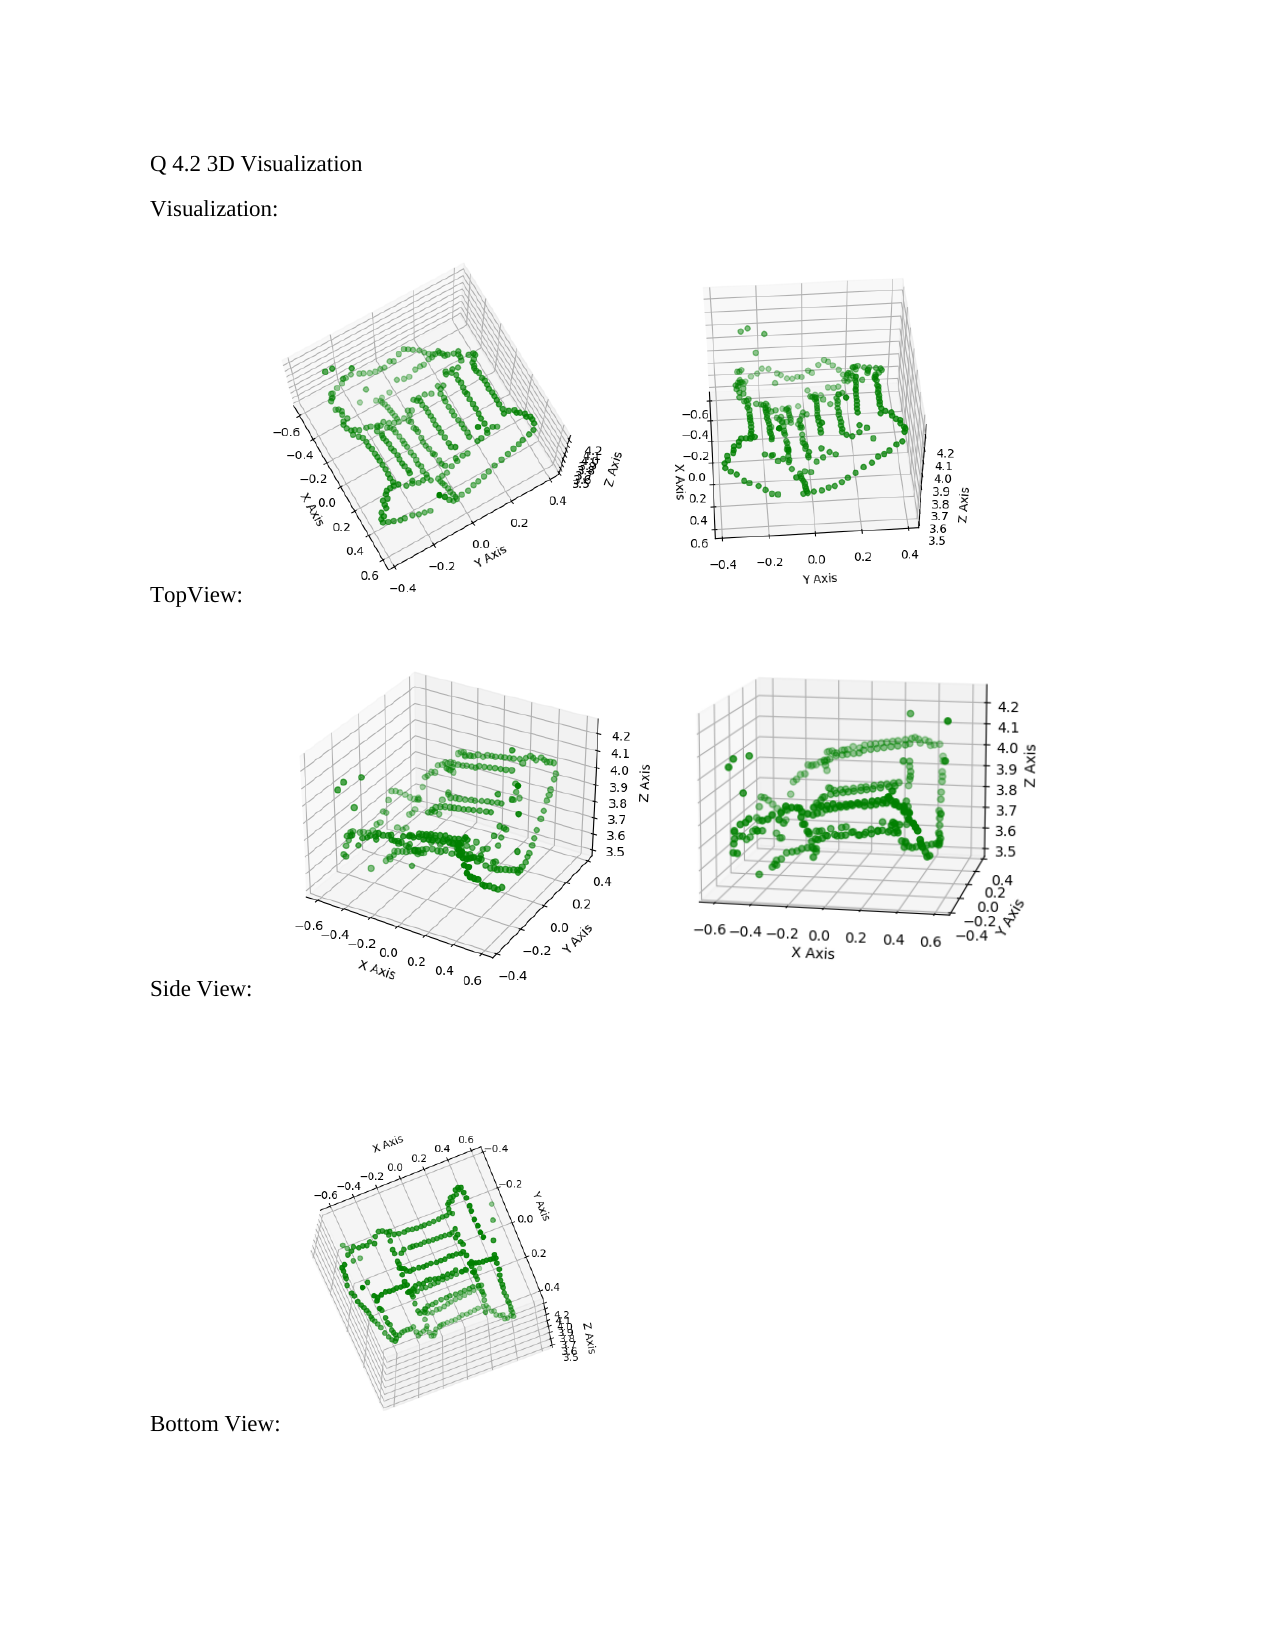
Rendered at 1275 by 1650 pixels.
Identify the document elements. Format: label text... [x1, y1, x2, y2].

picture [286, 1110, 621, 1431]
picture [242, 240, 999, 603]
text Q 4.2 3D Visualization [150, 150, 1125, 176]
picture [252, 626, 1090, 997]
text Visualization: [150, 195, 1125, 221]
